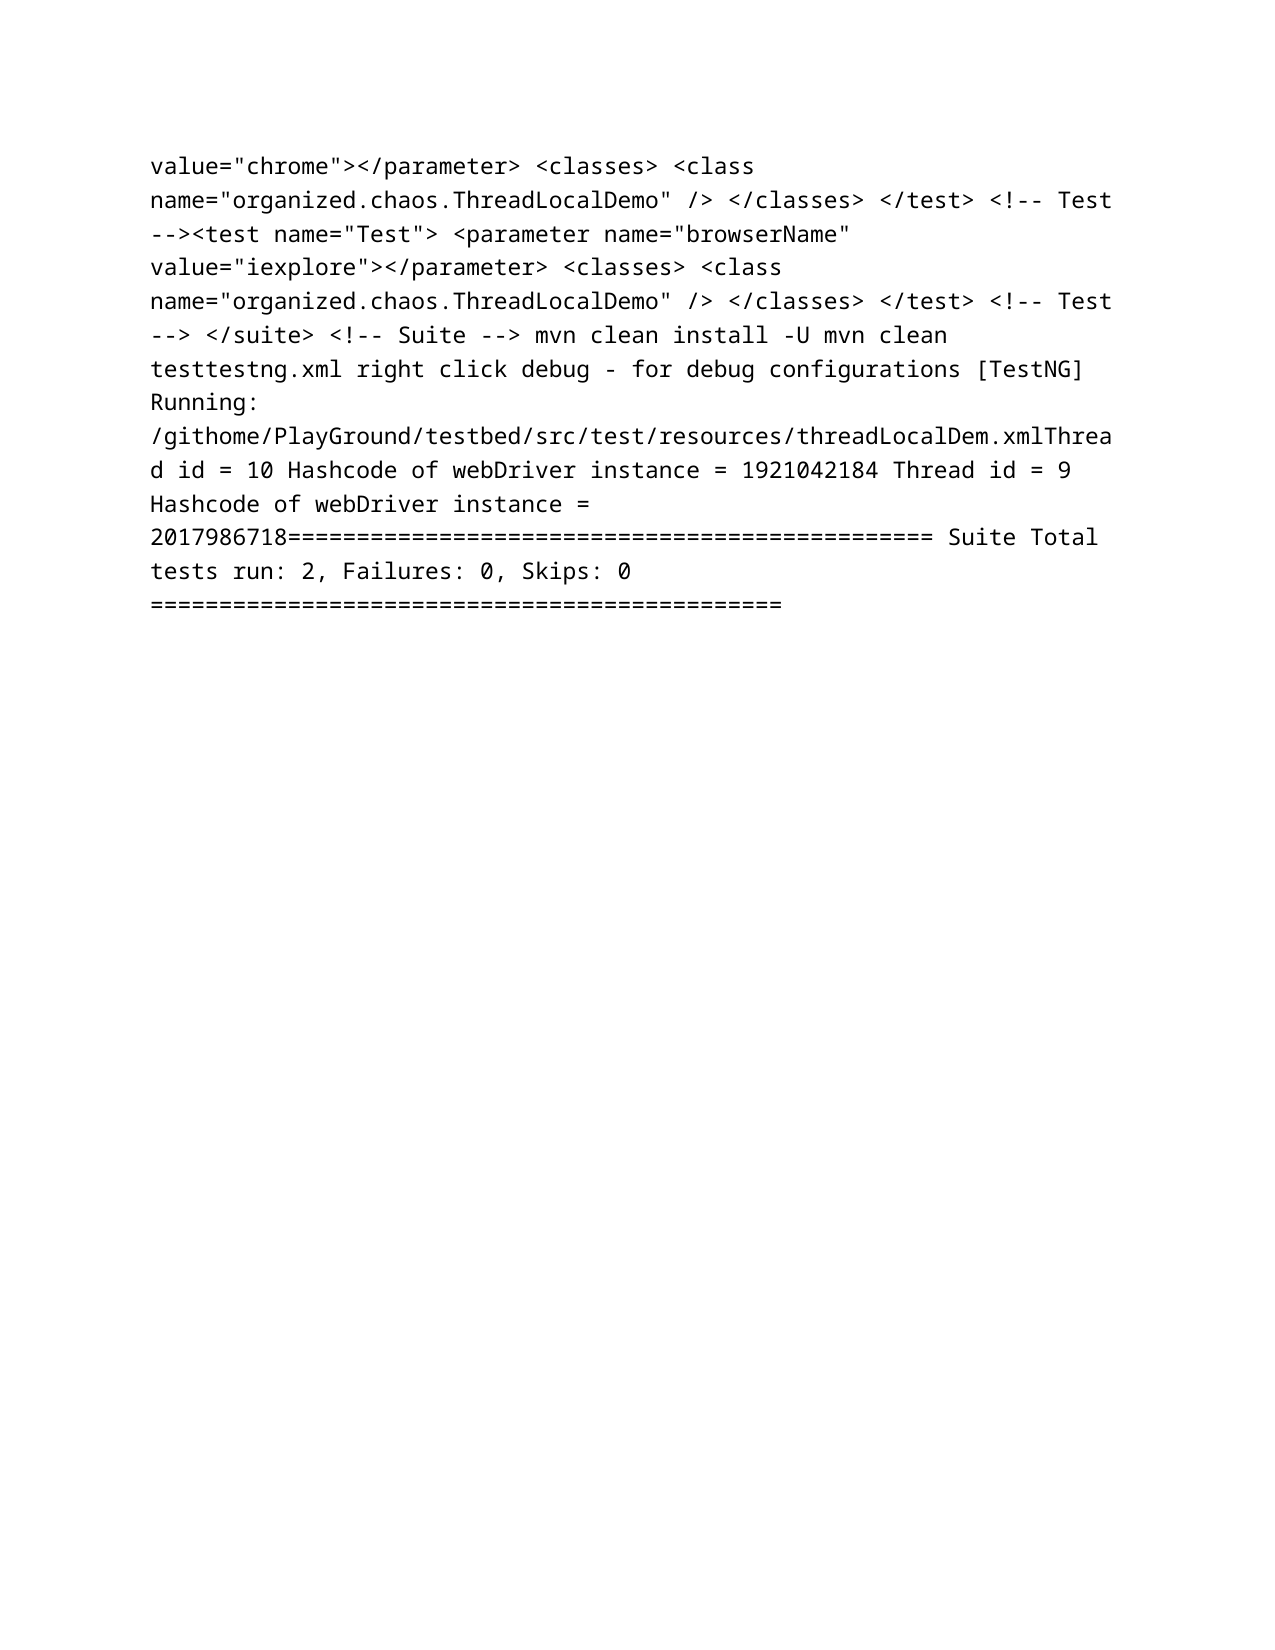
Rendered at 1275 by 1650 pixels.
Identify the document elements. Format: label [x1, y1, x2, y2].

text [150, 150, 1125, 620]
